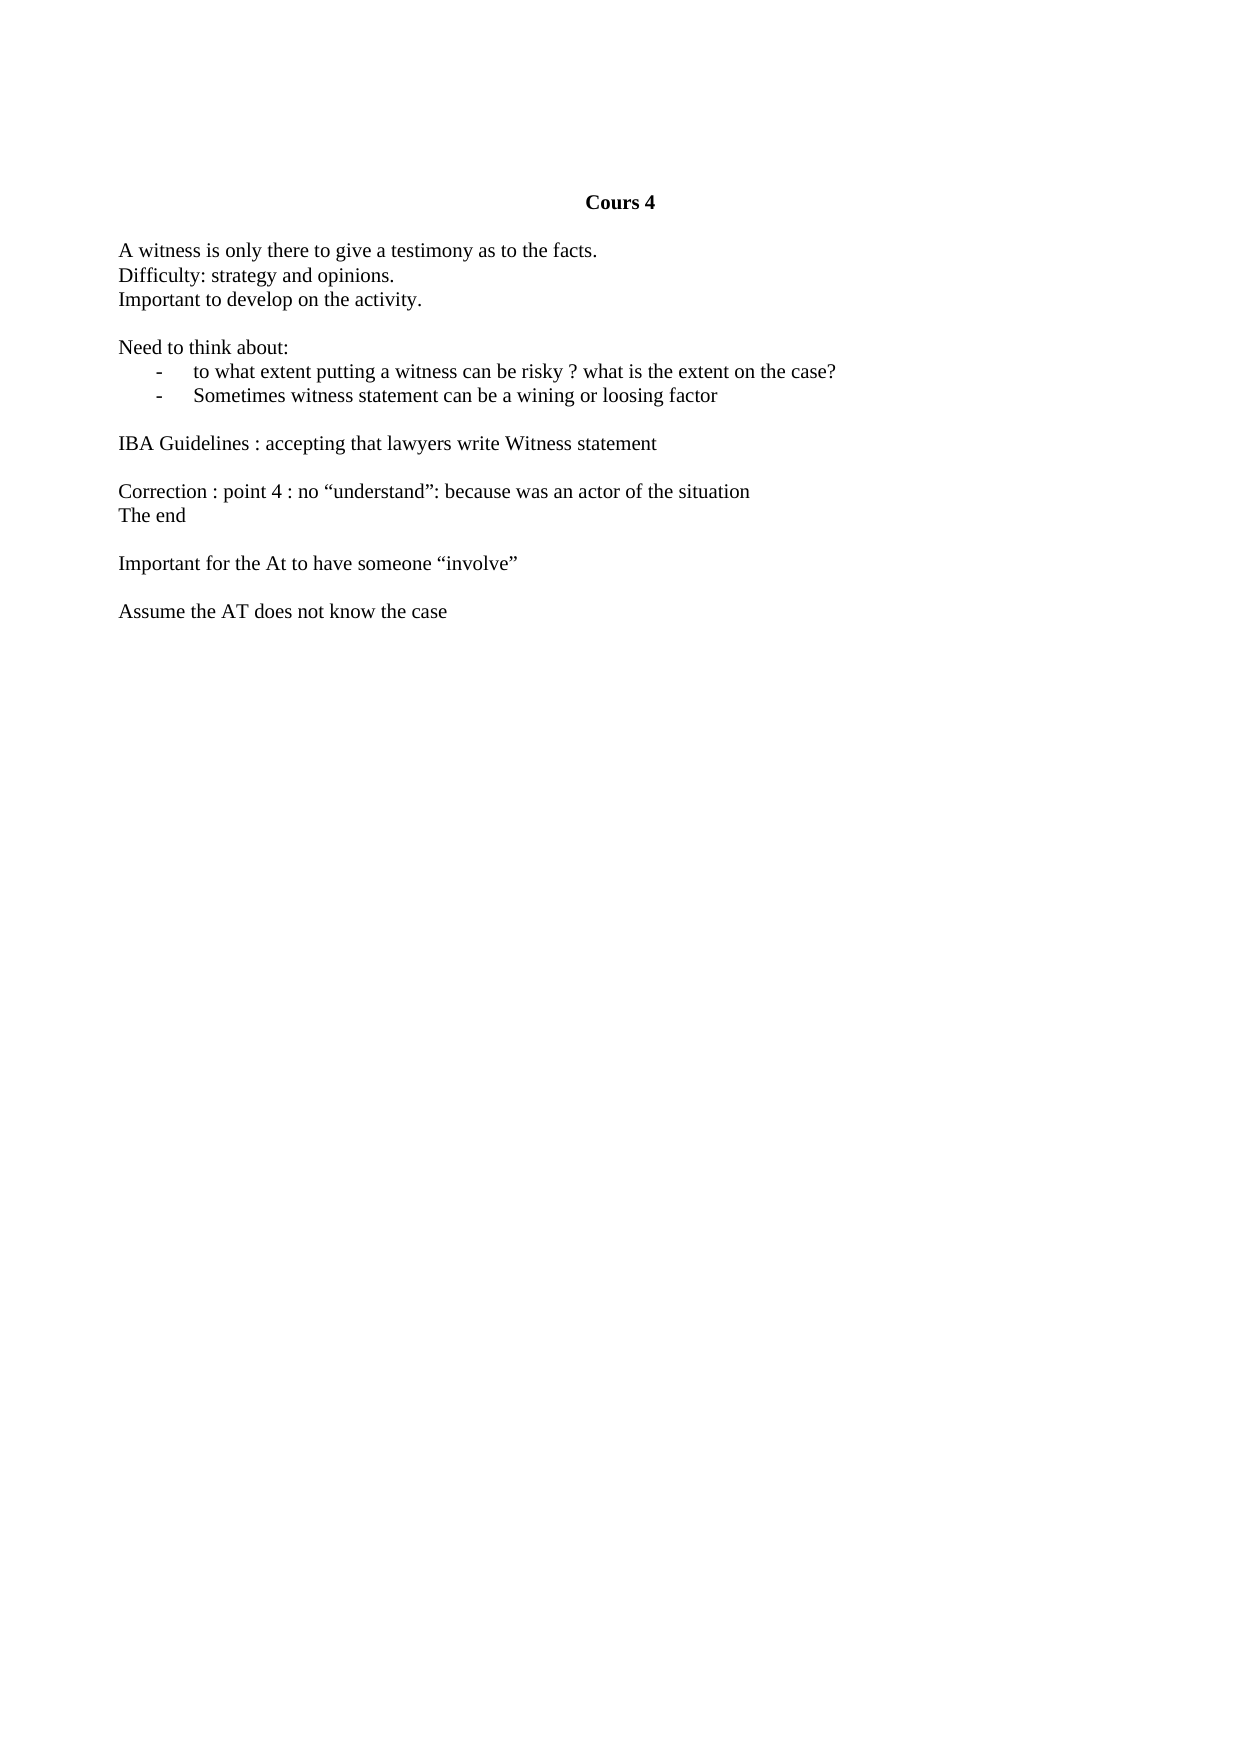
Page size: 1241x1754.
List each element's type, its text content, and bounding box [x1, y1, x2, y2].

text Cours 4 [118, 190, 1122, 214]
text Assume the AT does not know the case [118, 599, 1122, 623]
list to what extent putting a witness can be risky ? what is the extent on the case? [156, 359, 1122, 383]
text Important for the At to have someone “involve” [118, 551, 1122, 575]
text Correction : point 4 : no “understand”: because was an actor of the situation [118, 479, 1122, 503]
list Sometimes witness statement can be a wining or loosing factor [156, 383, 1122, 407]
text Difficulty: strategy and opinions. [118, 262, 1122, 287]
text The end [118, 503, 1122, 527]
text IBA Guidelines : accepting that lawyers write Witness statement [118, 431, 1122, 455]
text A witness is only there to give a testimony as to the facts. [118, 238, 1122, 262]
text Important to develop on the activity. [118, 287, 1122, 311]
text Need to think about: [118, 335, 1122, 359]
